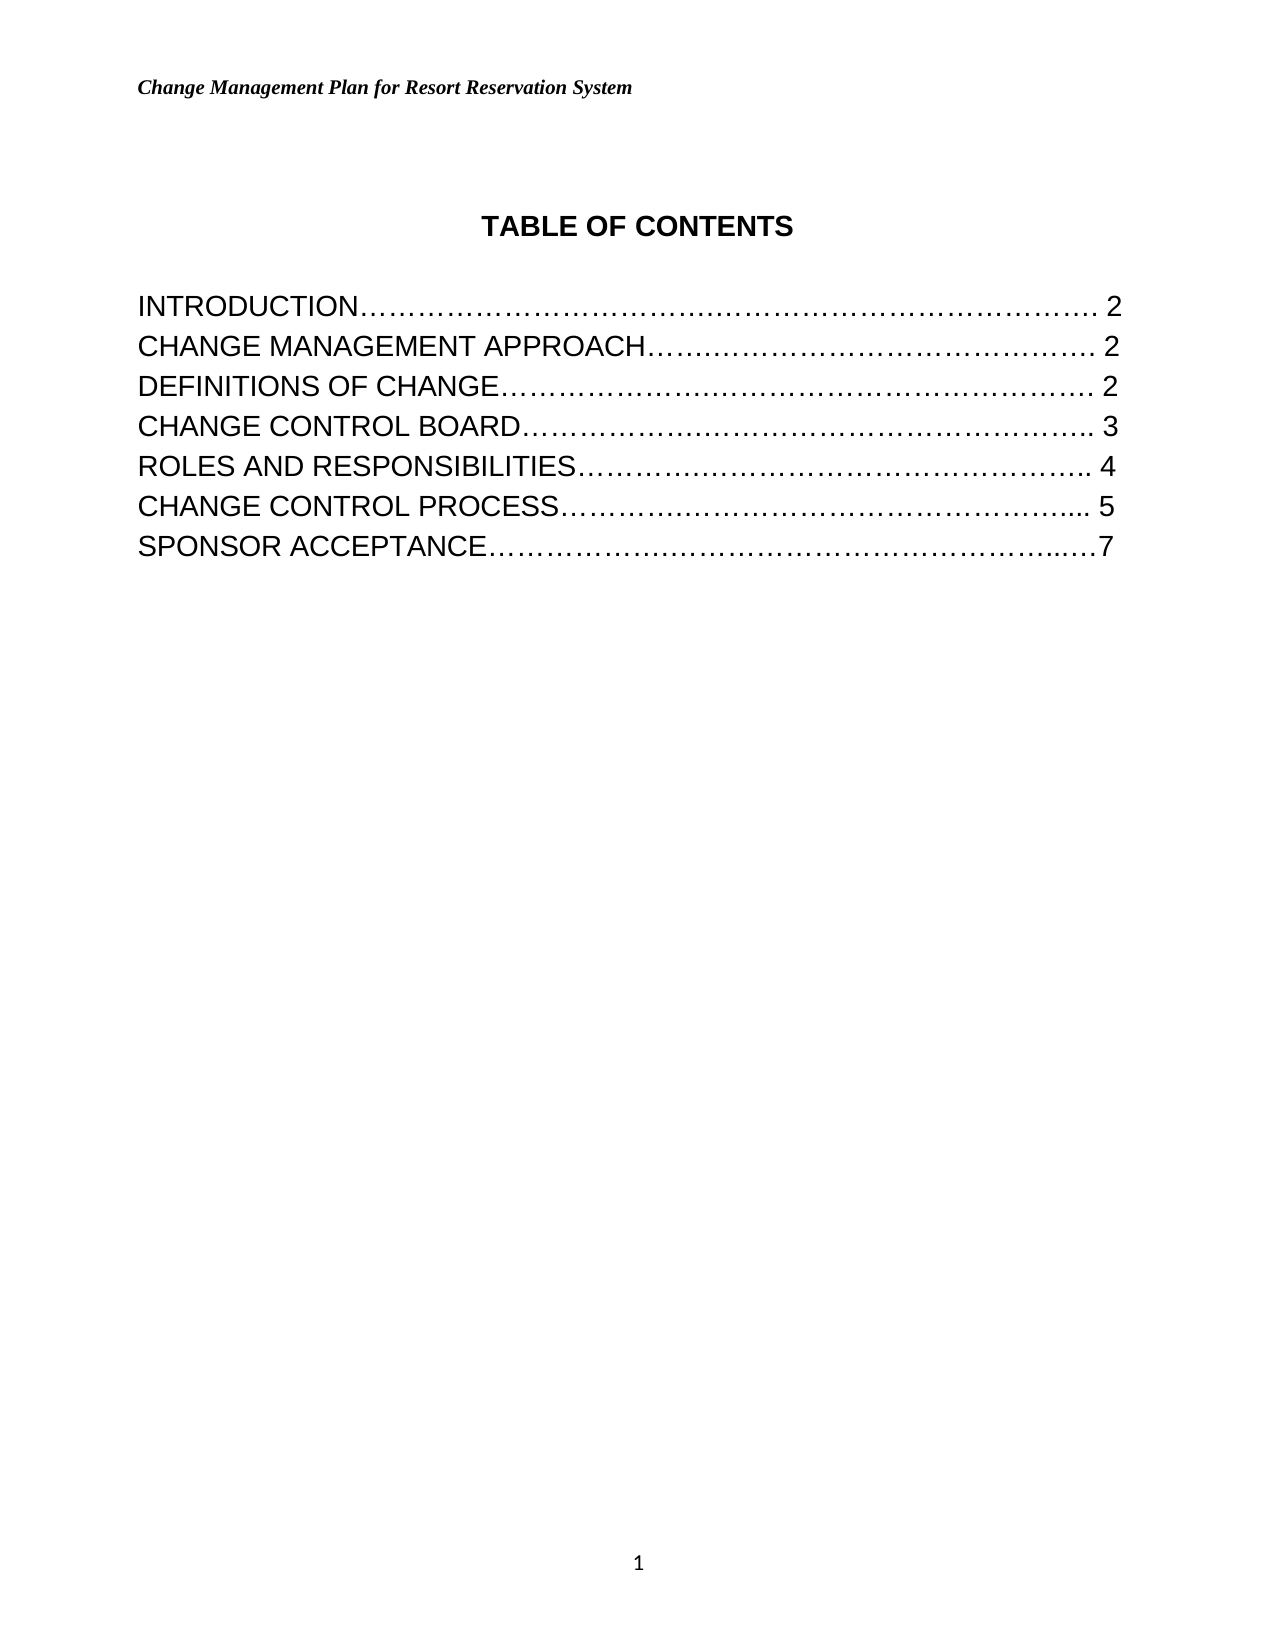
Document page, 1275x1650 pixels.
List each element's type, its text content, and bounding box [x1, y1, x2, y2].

text CHANGE CONTROL PROCESS………….………………………………….... 5 [137, 490, 1137, 523]
text CHANGE CONTROL BOARD……………….………………………………….. 3 [137, 410, 1137, 443]
text CHANGE MANAGEMENT APPROACH…….…………………………………. 2 [137, 330, 1137, 363]
text INTRODUCTION……………………………….…………………………………. 2 [137, 290, 1137, 323]
text SPONSOR ACCEPTANCE……………….…………………………………...…7 [137, 530, 1137, 563]
text ROLES AND RESPONSIBILITIES………….………………………………….. 4 [137, 450, 1137, 483]
text DEFINITIONS OF CHANGE………………….…………………………………. 2 [137, 370, 1137, 403]
text TABLE OF CONTENTS [137, 210, 1137, 243]
